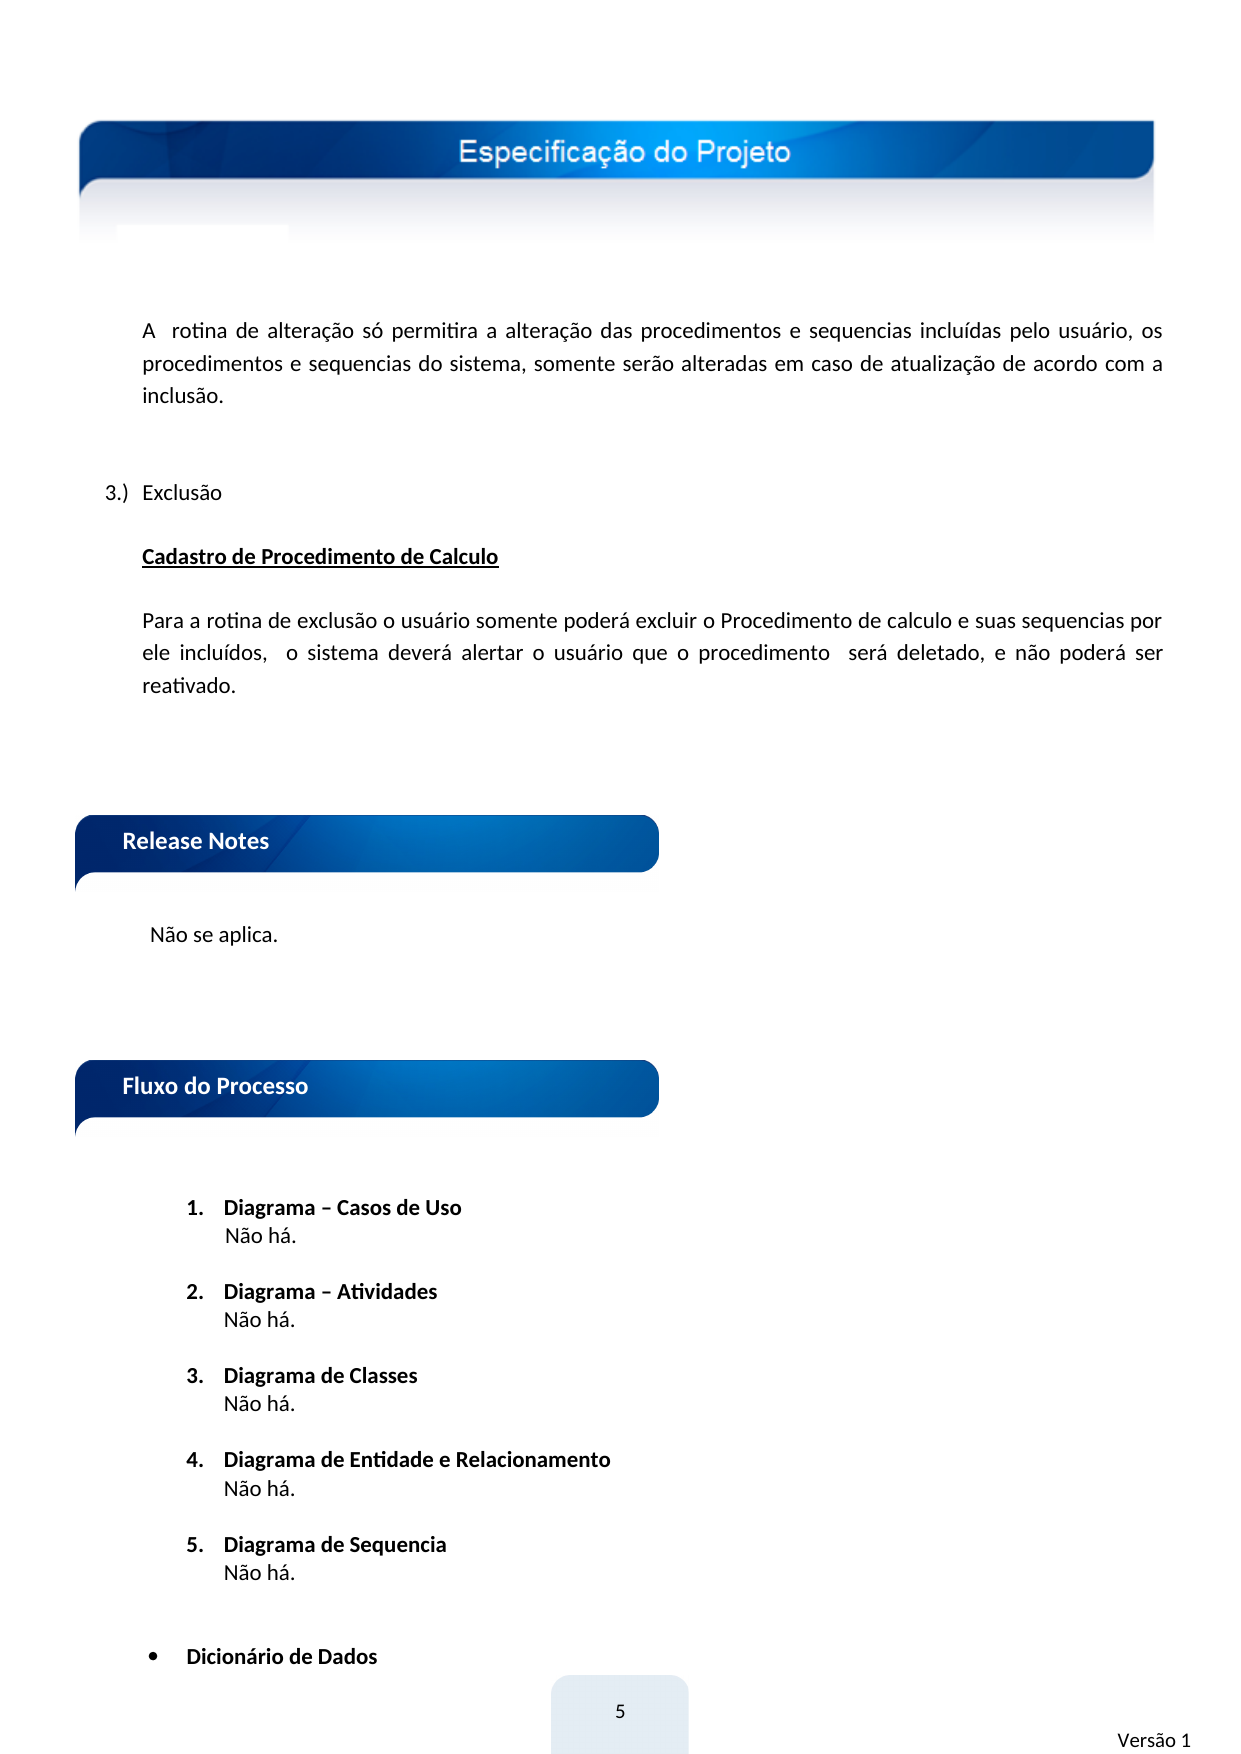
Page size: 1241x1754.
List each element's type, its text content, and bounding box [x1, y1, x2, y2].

list Para a rotina de exclusão o usuário somente poderá excluir o Procedimento de calculo e suas sequencias por ele incluídos, o sistema deverá alertar o usuário que o procedimento será deletado, e não poderá ser reativado. [142, 606, 1165, 699]
list Diagrama – Casos de Uso [186, 1193, 1165, 1221]
list Diagrama – Atividades [186, 1277, 1165, 1306]
picture [551, 1675, 689, 1754]
picture [75, 115, 1157, 285]
list Não há. [224, 1306, 1165, 1333]
list Diagrama de Classes [186, 1362, 1165, 1389]
picture [75, 815, 659, 892]
text Não se aplica. [75, 920, 1165, 948]
list Exclusão [104, 478, 1165, 506]
picture [75, 1060, 659, 1137]
list Dicionário de Dados [149, 1642, 1165, 1670]
list A rotina de alteração só permitira a alteração das procedimentos e sequencias incluídas pelo usuário, os procedimentos e sequencias do sistema, somente serão alteradas em caso de atualização de acordo com a inclusão. [142, 317, 1165, 409]
list Diagrama de Entidade e Relacionamento [186, 1446, 1165, 1474]
list Não há. [224, 1474, 1165, 1502]
list Diagrama de Sequencia [186, 1530, 1165, 1558]
list Não há. [224, 1389, 1165, 1418]
list Cadastro de Procedimento de Calculo [142, 542, 1165, 570]
text Não há. [149, 1221, 1165, 1249]
list Não há. [224, 1558, 1165, 1586]
